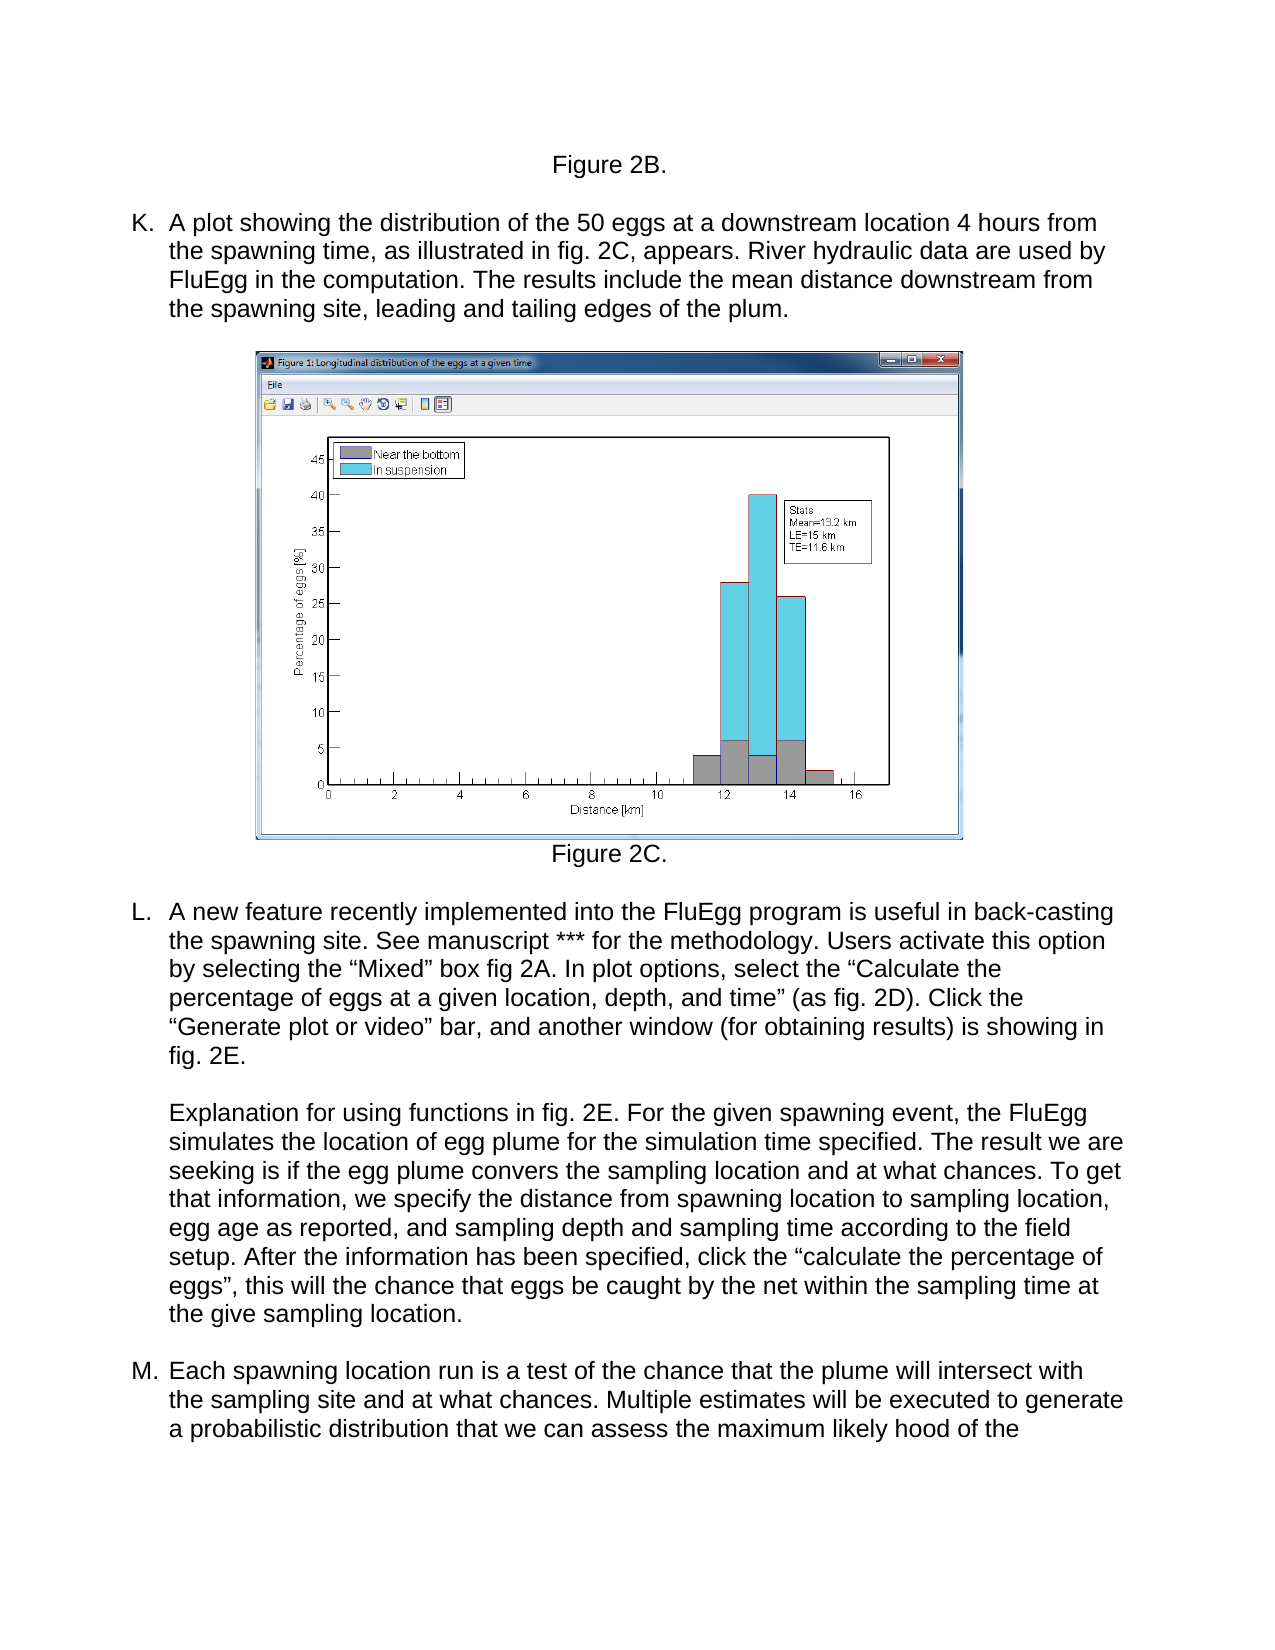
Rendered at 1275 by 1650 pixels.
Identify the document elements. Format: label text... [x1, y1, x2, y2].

text Figure 2C. [94, 839, 1125, 868]
list A new feature recently implemented into the FluEgg program is useful in back-casting the spawning site. See manuscript *** for the methodology. Users activate this option by selecting the “Mixed” box fig 2A. In plot options, select the “Calculate the percentage of eggs at a given location, depth, and time” (as fig. 2D). Click the “Generate plot or video” bar, and another window (for obtaining results) is showing in fig. 2E. [131, 897, 1125, 1069]
picture [255, 351, 964, 840]
list Each spawning location run is a test of the chance that the plume will intersect with the sampling site and at what chances. Multiple estimates will be executed to generate a probabilistic distribution that we can assess the maximum likely hood of the [131, 1356, 1125, 1442]
list A plot showing the distribution of the 50 eggs at a downstream location 4 hours from the spawning time, as illustrated in fig. 2C, appears. River hydraulic data are used by FluEgg in the computation. The results include the mean distance downstream from the spawning site, leading and tailing edges of the plum. [131, 207, 1125, 322]
list Explanation for using functions in fig. 2E. For the given spawning event, the FluEgg simulates the location of egg plume for the simulation time specified. The result we are seeking is if the egg plume convers the sampling location and at what chances. To get that information, we specify the distance from spawning location to sampling location, egg age as reported, and sampling depth and sampling time according to the field setup. After the information has been specified, click the “calculate the percentage of eggs”, this will the chance that eggs be caught by the net within the sampling time at the give sampling location. [169, 1098, 1125, 1328]
text Figure 2B. [94, 150, 1125, 179]
